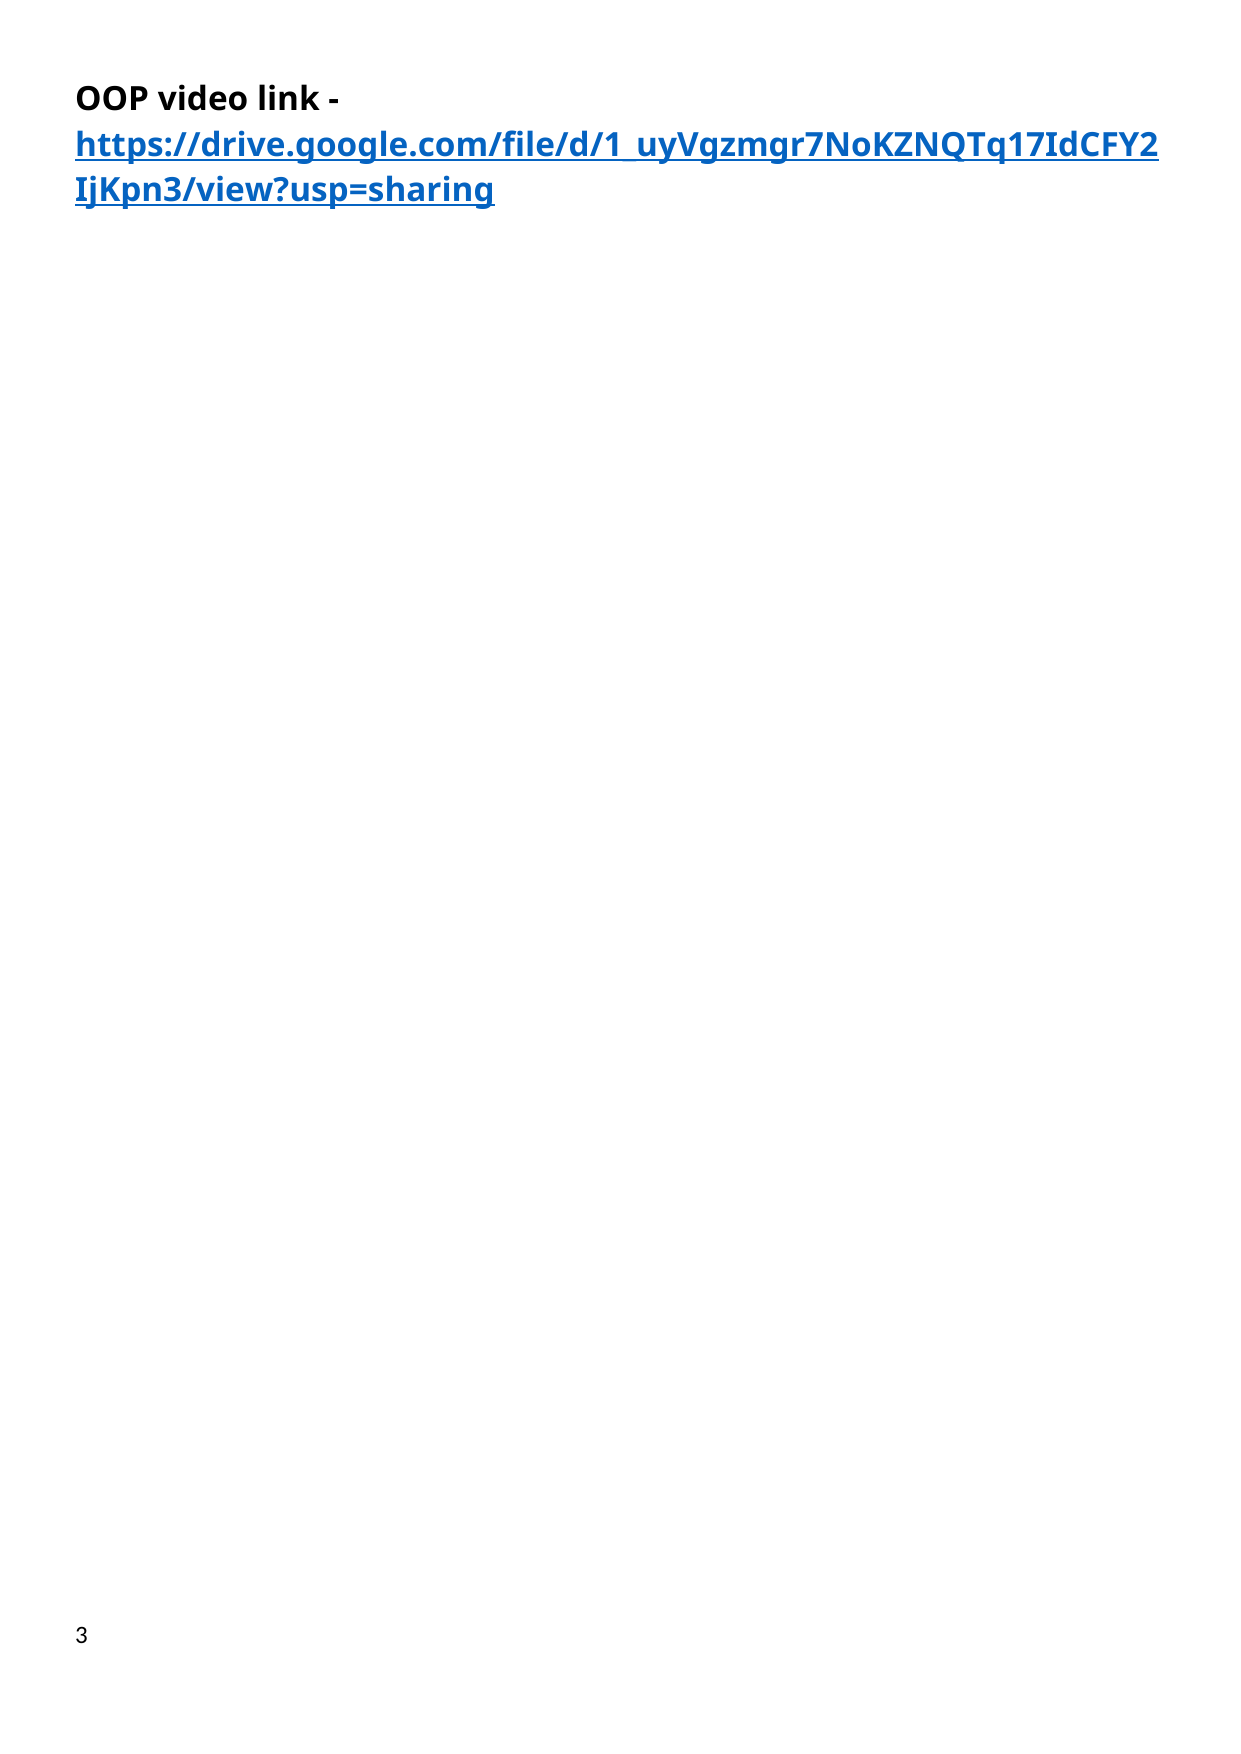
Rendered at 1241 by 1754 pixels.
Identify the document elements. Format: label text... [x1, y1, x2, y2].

text OOP video link - https://drive.google.com/file/d/1_uyVgzmgr7NoKZNQTq17IdCFY2IjKpn3/view?usp=sharing [75, 75, 1165, 211]
